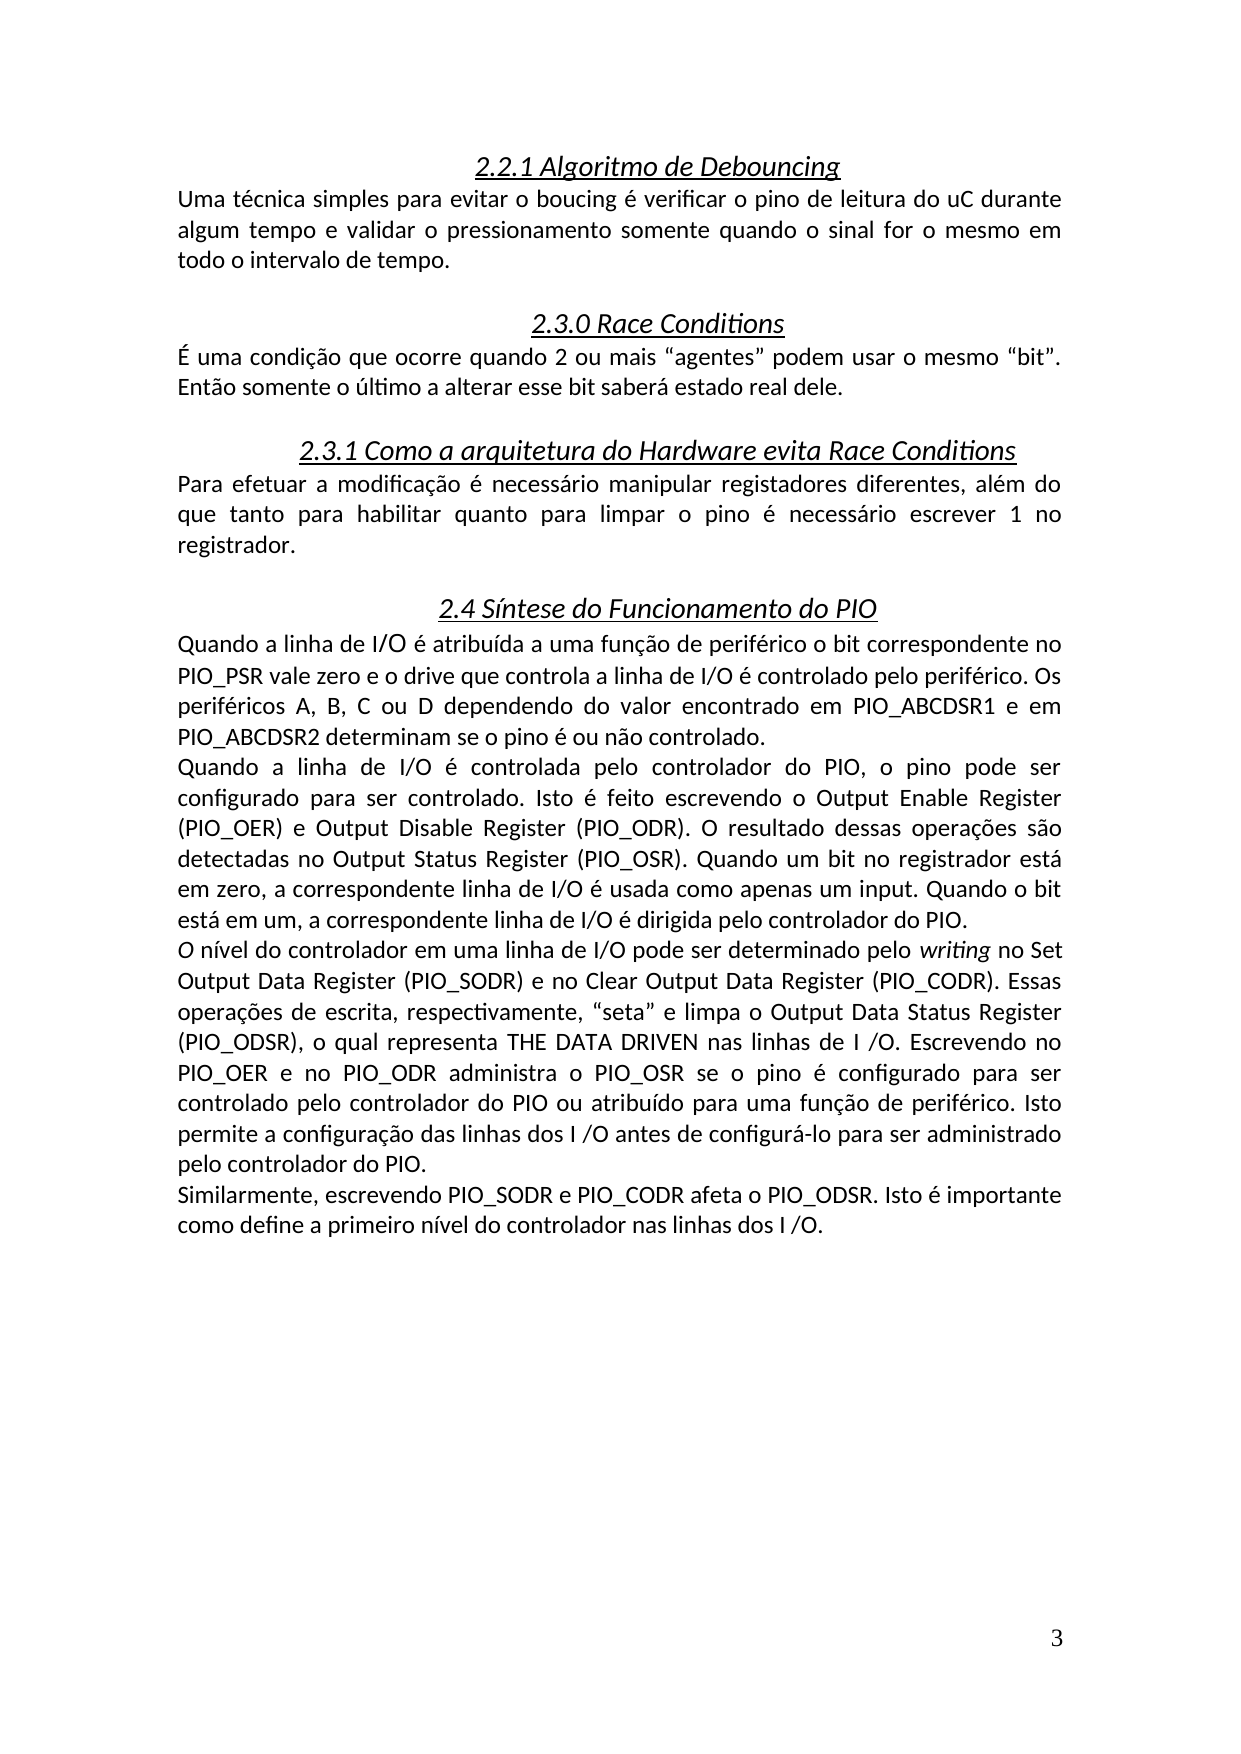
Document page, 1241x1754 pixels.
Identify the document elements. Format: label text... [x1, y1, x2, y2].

text 2.3.0 Race Conditions [177, 305, 1063, 341]
text Similarmente, escrevendo PIO_SODR e PIO_CODR afeta o PIO_ODSR. Isto é importante como define a primeiro nível do controlador nas linhas dos I /O. [177, 1179, 1063, 1240]
text Para efetuar a modificação é necessário manipular registadores diferentes, além do que tanto para habilitar quanto para limpar o pino é necessário escrever 1 no registrador. [177, 468, 1063, 560]
text 2.4 Síntese do Funcionamento do PIO [177, 590, 1063, 626]
text É uma condição que ocorre quando 2 ou mais “agentes” podem usar o mesmo “bit”. Então somente o último a alterar esse bit saberá estado real dele. [177, 341, 1063, 402]
text O nível do controlador em uma linha de I/O pode ser determinado pelo writing no Set Output Data Register (PIO_SODR) e no Clear Output Data Register (PIO_CODR). Essas operações de escrita, respectivamente, “seta” e limpa o Output Data Status Register (PIO_ODSR), o qual representa THE DATA DRIVEN nas linhas de I /O. Escrevendo no PIO_OER e no PIO_ODR administra o PIO_OSR se o pino é configurado para ser controlado pelo controlador do PIO ou atribuído para uma função de periférico. Isto permite a configuração das linhas dos I /O antes de configurá-lo para ser administrado pelo controlador do PIO. [177, 934, 1063, 1179]
text Uma técnica simples para evitar o boucing é verificar o pino de leitura do uC durante algum tempo e validar o pressionamento somente quando o sinal for o mesmo em todo o intervalo de tempo. [177, 183, 1063, 275]
text Quando a linha de I/O é controlada pelo controlador do PIO, o pino pode ser configurado para ser controlado. Isto é feito escrevendo o Output Enable Register (PIO_OER) e Output Disable Register (PIO_ODR). O resultado dessas operações são detectadas no Output Status Register (PIO_OSR). Quando um bit no registrador está em zero, a correspondente linha de I/O é usada como apenas um input. Quando o bit está em um, a correspondente linha de I/O é dirigida pelo controlador do PIO. [177, 751, 1063, 934]
text 2.3.1 Como a arquitetura do Hardware evita Race Conditions [177, 432, 1063, 468]
text Quando a linha de I/O é atribuída a uma função de periférico o bit correspondente no PIO_PSR vale zero e o drive que controla a linha de I/O é controlado pelo periférico. Os periféricos A, B, C ou D dependendo do valor encontrado em PIO_ABCDSR1 e em PIO_ABCDSR2 determinam se o pino é ou não controlado. [177, 626, 1063, 751]
text 2.2.1 Algoritmo de Debouncing [177, 148, 1063, 183]
